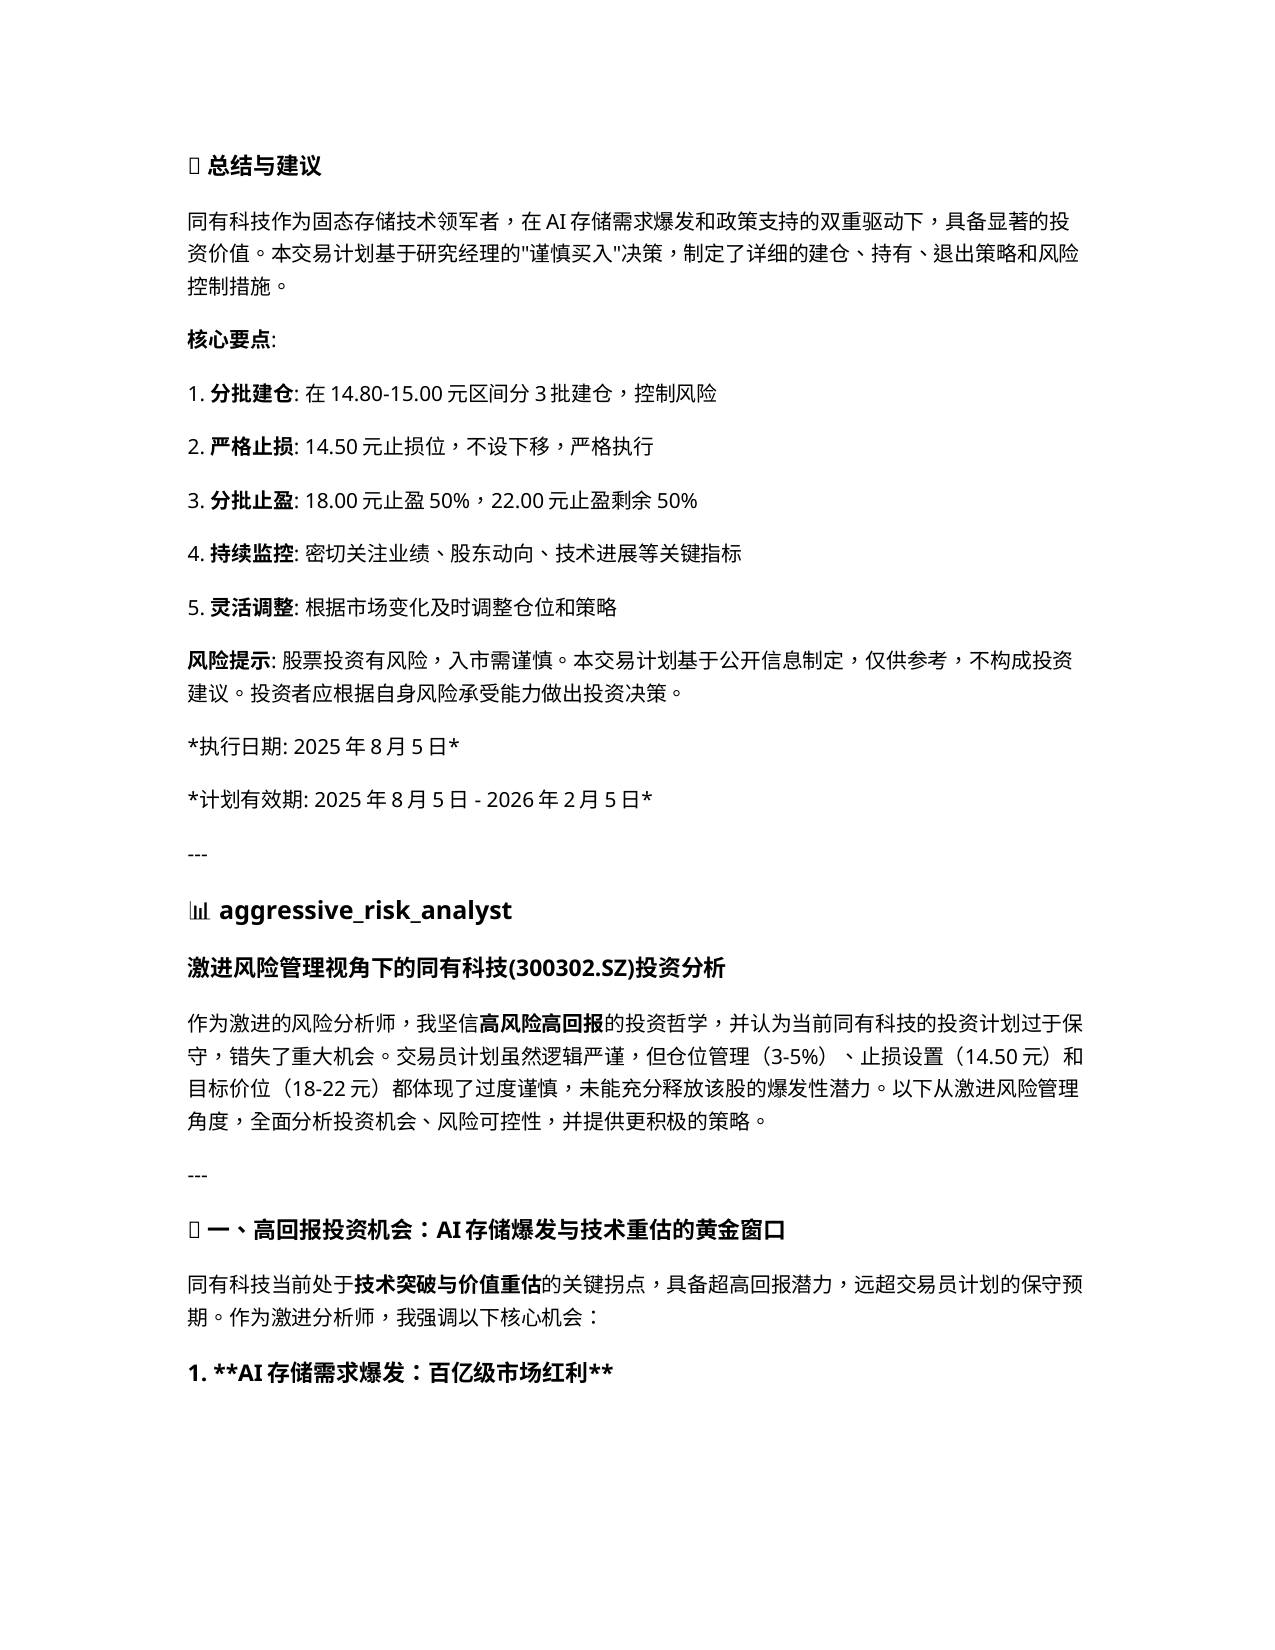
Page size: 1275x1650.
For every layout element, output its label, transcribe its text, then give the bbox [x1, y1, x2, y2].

text 核心要点: [187, 325, 1087, 354]
text --- [187, 1160, 1087, 1189]
subtitle 1. **AI存储需求爆发：百亿级市场红利** [187, 1357, 1087, 1388]
text 2. 严格止损: 14.50元止损位，不设下移，严格执行 [187, 432, 1087, 461]
text 作为激进的风险分析师，我坚信高风险高回报的投资哲学，并认为当前同有科技的投资计划过于保守，错失了重大机会。交易员计划虽然逻辑严谨，但仓位管理（3-5%）、止损设置（14.50元）和目标价位（18-22元）都体现了过度谨慎，未能充分释放该股的爆发性潜力。以下从激进风险管理角度，全面分析投资机会、风险可控性，并提供更积极的策略。 [187, 1009, 1087, 1135]
subtitle 📊 aggressive_risk_analyst [187, 892, 1087, 926]
text *计划有效期: 2025年8月5日 - 2026年2月5日* [187, 786, 1087, 814]
text 风险提示: 股票投资有风险，入市需谨慎。本交易计划基于公开信息制定，仅供参考，不构成投资建议。投资者应根据自身风险承受能力做出投资决策。 [187, 646, 1087, 707]
text *执行日期: 2025年8月5日* [187, 732, 1087, 761]
text 同有科技当前处于技术突破与价值重估的关键拐点，具备超高回报潜力，远超交易员计划的保守预期。作为激进分析师，我强调以下核心机会： [187, 1271, 1087, 1332]
text 4. 持续监控: 密切关注业绩、股东动向、技术进展等关键指标 [187, 539, 1087, 568]
text --- [187, 839, 1087, 867]
subtitle 激进风险管理视角下的同有科技(300302.SZ)投资分析 [187, 952, 1087, 984]
text 5. 灵活调整: 根据市场变化及时调整仓位和策略 [187, 593, 1087, 621]
subtitle 📝 总结与建议 [187, 150, 1087, 181]
subtitle 🚀 一、高回报投资机会：AI存储爆发与技术重估的黄金窗口 [187, 1214, 1087, 1245]
text 同有科技作为固态存储技术领军者，在AI存储需求爆发和政策支持的双重驱动下，具备显著的投资价值。本交易计划基于研究经理的"谨慎买入"决策，制定了详细的建仓、持有、退出策略和风险控制措施。 [187, 207, 1087, 300]
text 1. 分批建仓: 在14.80-15.00元区间分3批建仓，控制风险 [187, 379, 1087, 407]
text 3. 分批止盈: 18.00元止盈50%，22.00元止盈剩余50% [187, 486, 1087, 514]
